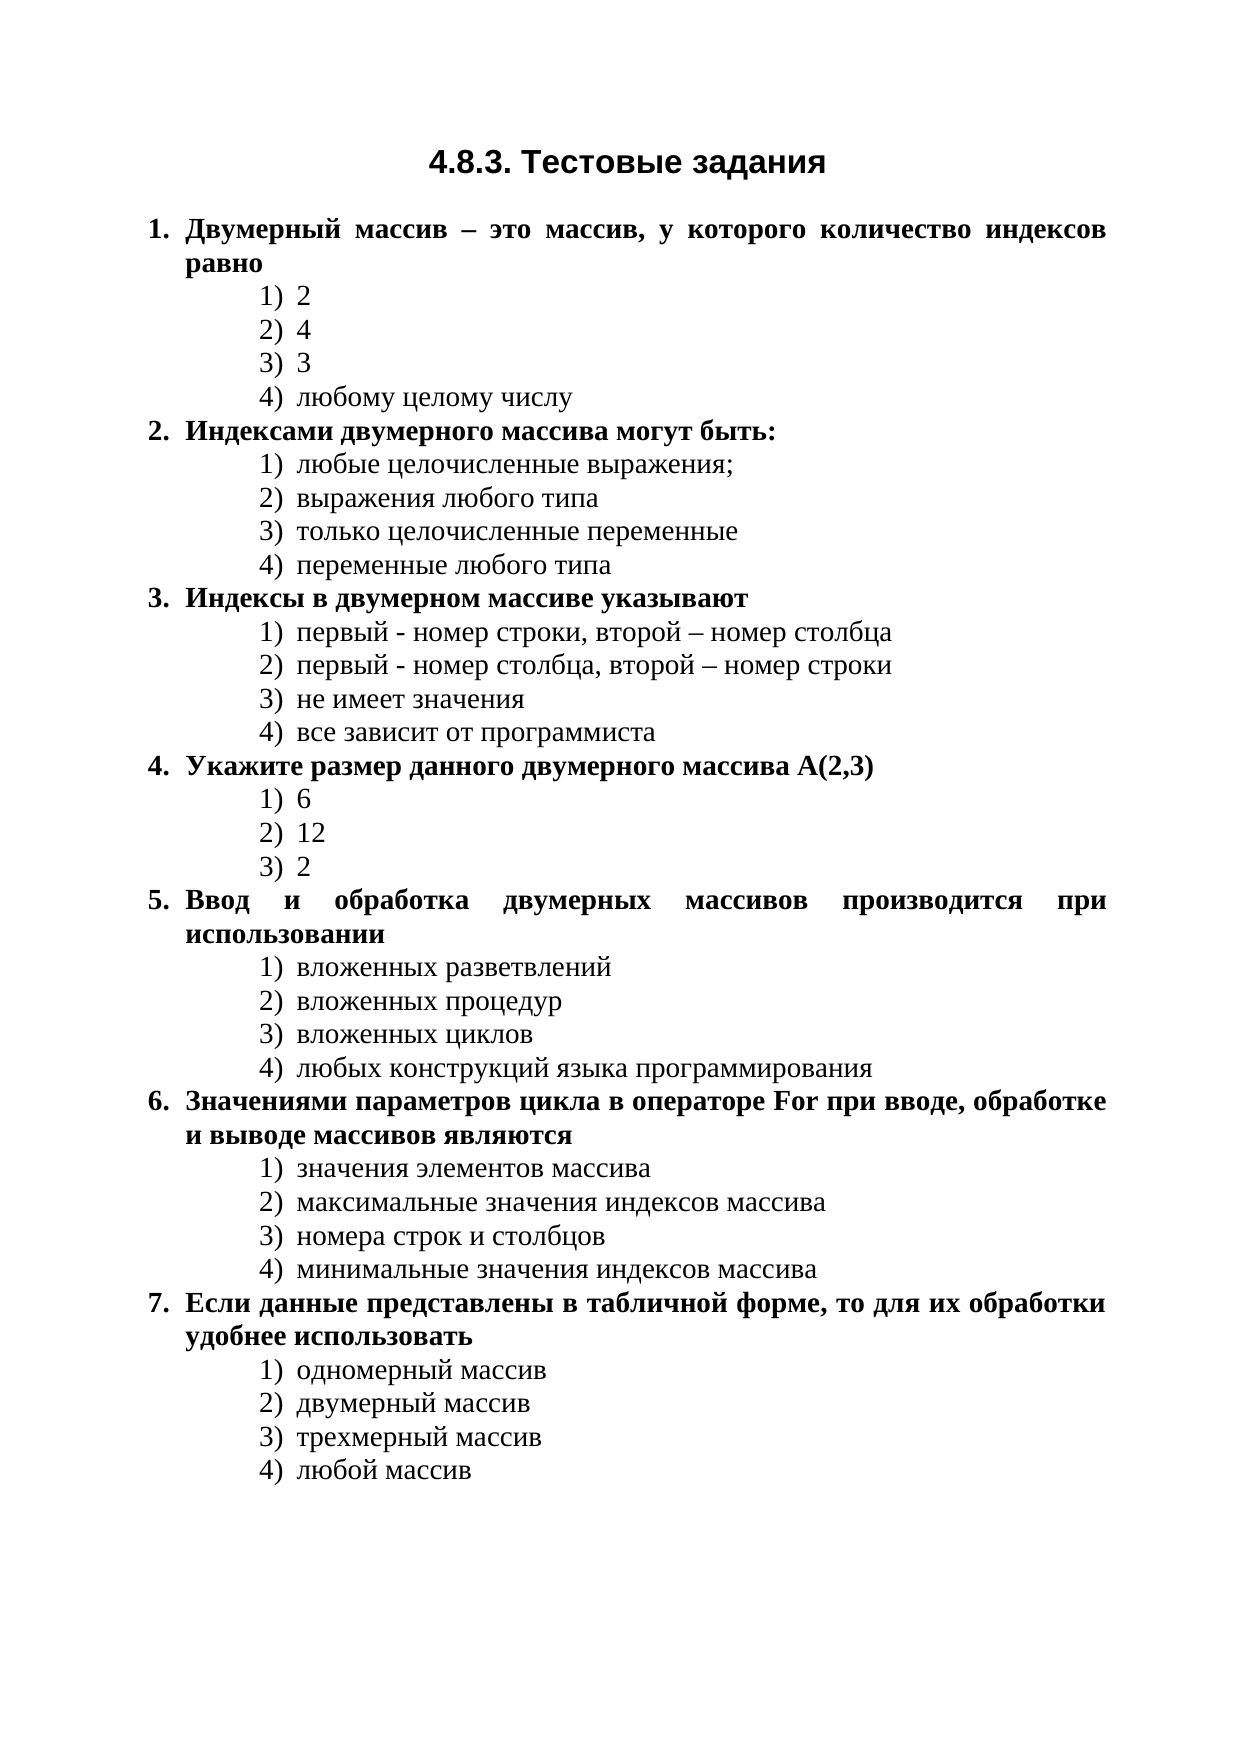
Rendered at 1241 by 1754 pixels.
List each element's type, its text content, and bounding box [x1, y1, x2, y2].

list Укажите размер данного двумерного массива A(2,3) [148, 748, 1107, 782]
list Ввод и обработка двумерных массивов производится при использовании [148, 882, 1107, 949]
list любые целочисленные выражения; [259, 446, 1107, 480]
list не имеет значения [259, 681, 1107, 714]
list выражения любого типа [259, 480, 1107, 513]
list 2 [259, 849, 1107, 882]
list Индексами двумерного массива могут быть: [148, 413, 1107, 446]
list номера строк и столбцов [259, 1218, 1107, 1251]
list Если данные представлены в табличной форме, то для их обработки удобнее использовать [148, 1285, 1107, 1352]
list минимальные значения индексов массива [259, 1251, 1107, 1285]
list первый - номер строки, второй – номер столбца [259, 614, 1107, 647]
list 4 [259, 312, 1107, 346]
list переменные любого типа [259, 547, 1107, 580]
list 12 [259, 815, 1107, 849]
list Индексы в двумерном массиве указывают [148, 580, 1107, 614]
list Двумерный массив – это массив, у которого количество индексов равно [148, 211, 1107, 278]
subtitle 4.8.3. Тестовые задания [148, 142, 1107, 180]
list максимальные значения индексов массива [259, 1184, 1107, 1218]
list двумерный массив [259, 1385, 1107, 1419]
list одномерный массив [259, 1352, 1107, 1385]
list значения элементов массива [259, 1151, 1107, 1184]
list первый - номер столбца, второй – номер строки [259, 647, 1107, 681]
list любых конструкций языка программирования [259, 1050, 1107, 1083]
list вложенных процедур [259, 983, 1107, 1016]
list 2 [259, 278, 1107, 312]
list любой массив [259, 1452, 1107, 1486]
list все зависит от программиста [259, 714, 1107, 748]
list вложенных циклов [259, 1016, 1107, 1050]
list трехмерный массив [259, 1419, 1107, 1452]
list любому целому числу [259, 379, 1107, 413]
list только целочисленные переменные [259, 513, 1107, 547]
list 3 [259, 346, 1107, 379]
list Значениями параметров цикла в операторе For при вводе, обработке и выводе массивов являются [148, 1083, 1107, 1151]
list вложенных разветвлений [259, 949, 1107, 983]
list 6 [259, 782, 1107, 815]
